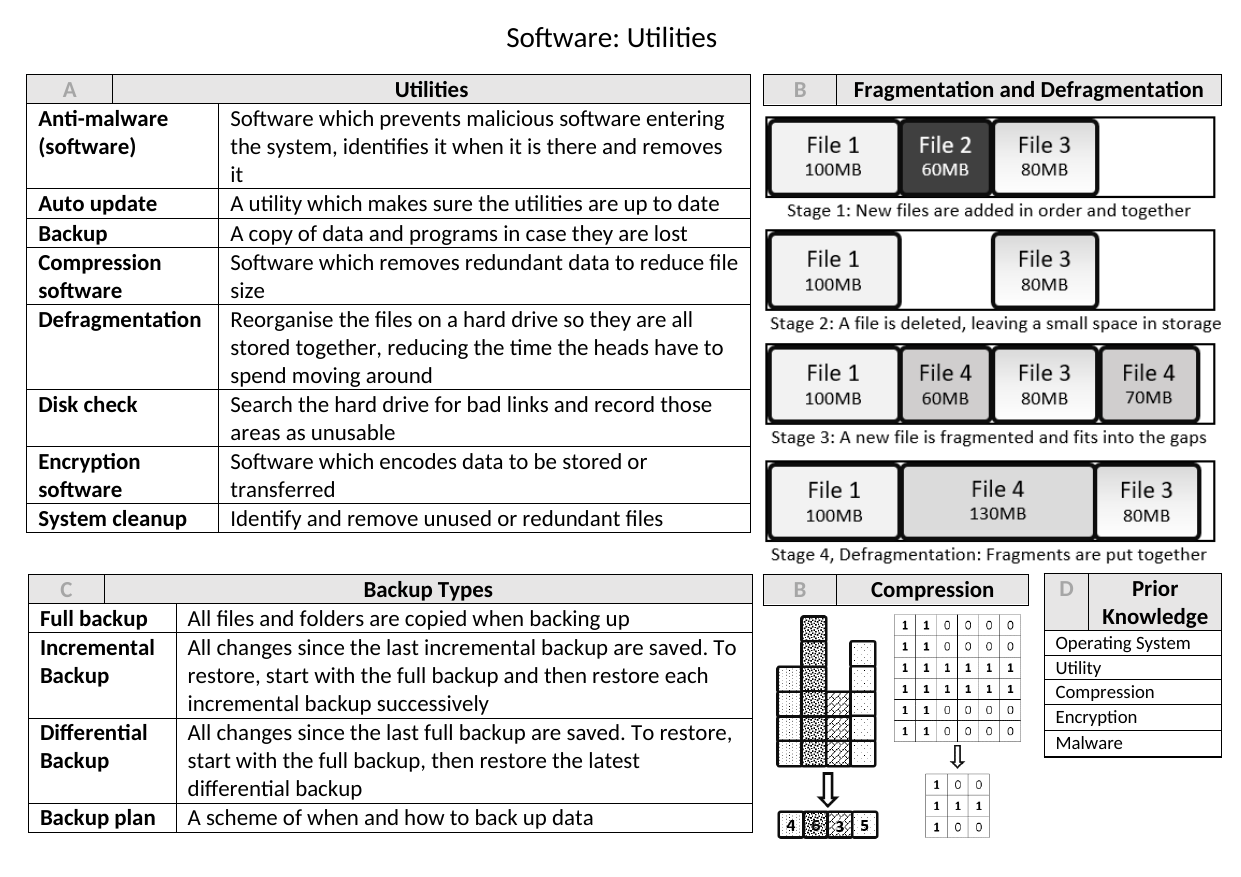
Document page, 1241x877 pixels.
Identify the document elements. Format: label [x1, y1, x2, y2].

picture [888, 610, 1025, 842]
picture [760, 111, 1224, 570]
picture [768, 607, 882, 843]
